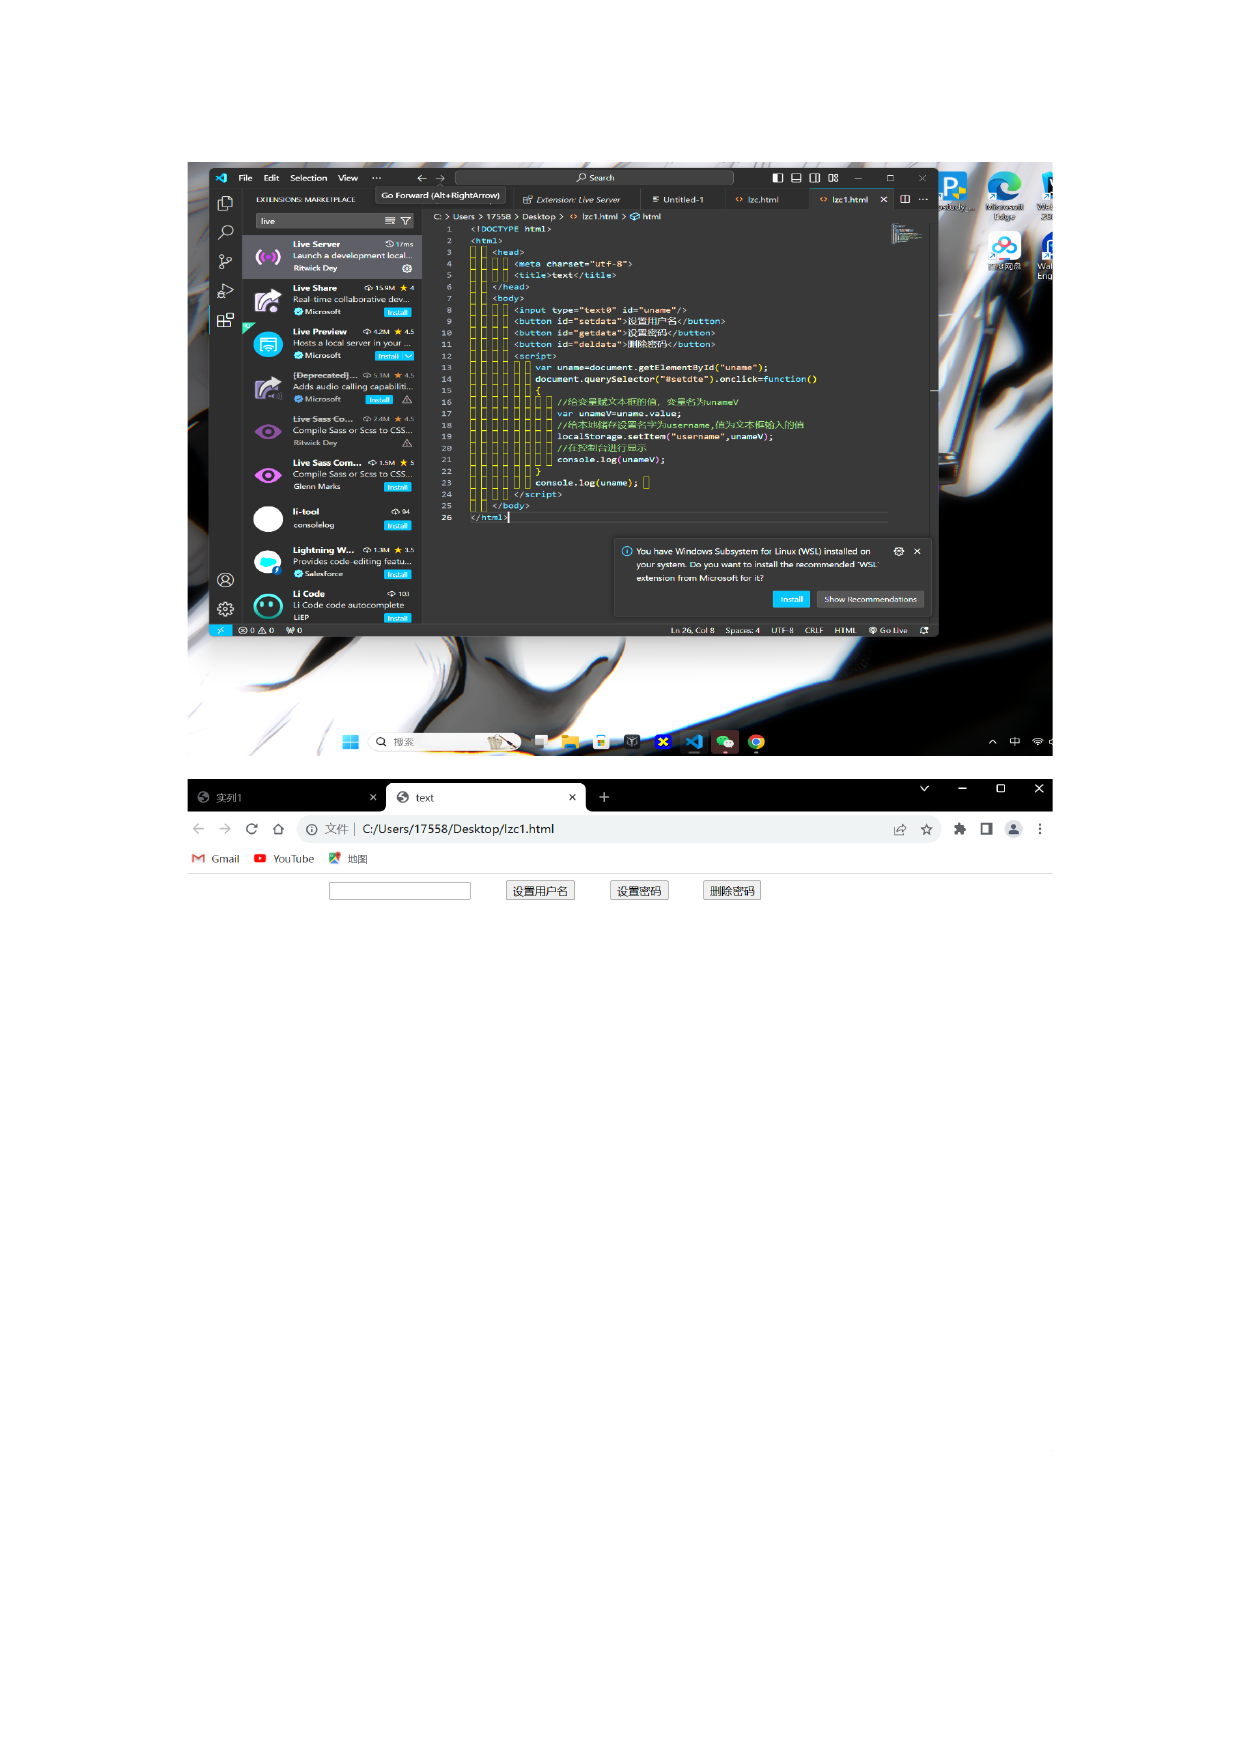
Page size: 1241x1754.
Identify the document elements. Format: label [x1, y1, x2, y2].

picture [187, 779, 1053, 1451]
picture [187, 162, 1053, 756]
